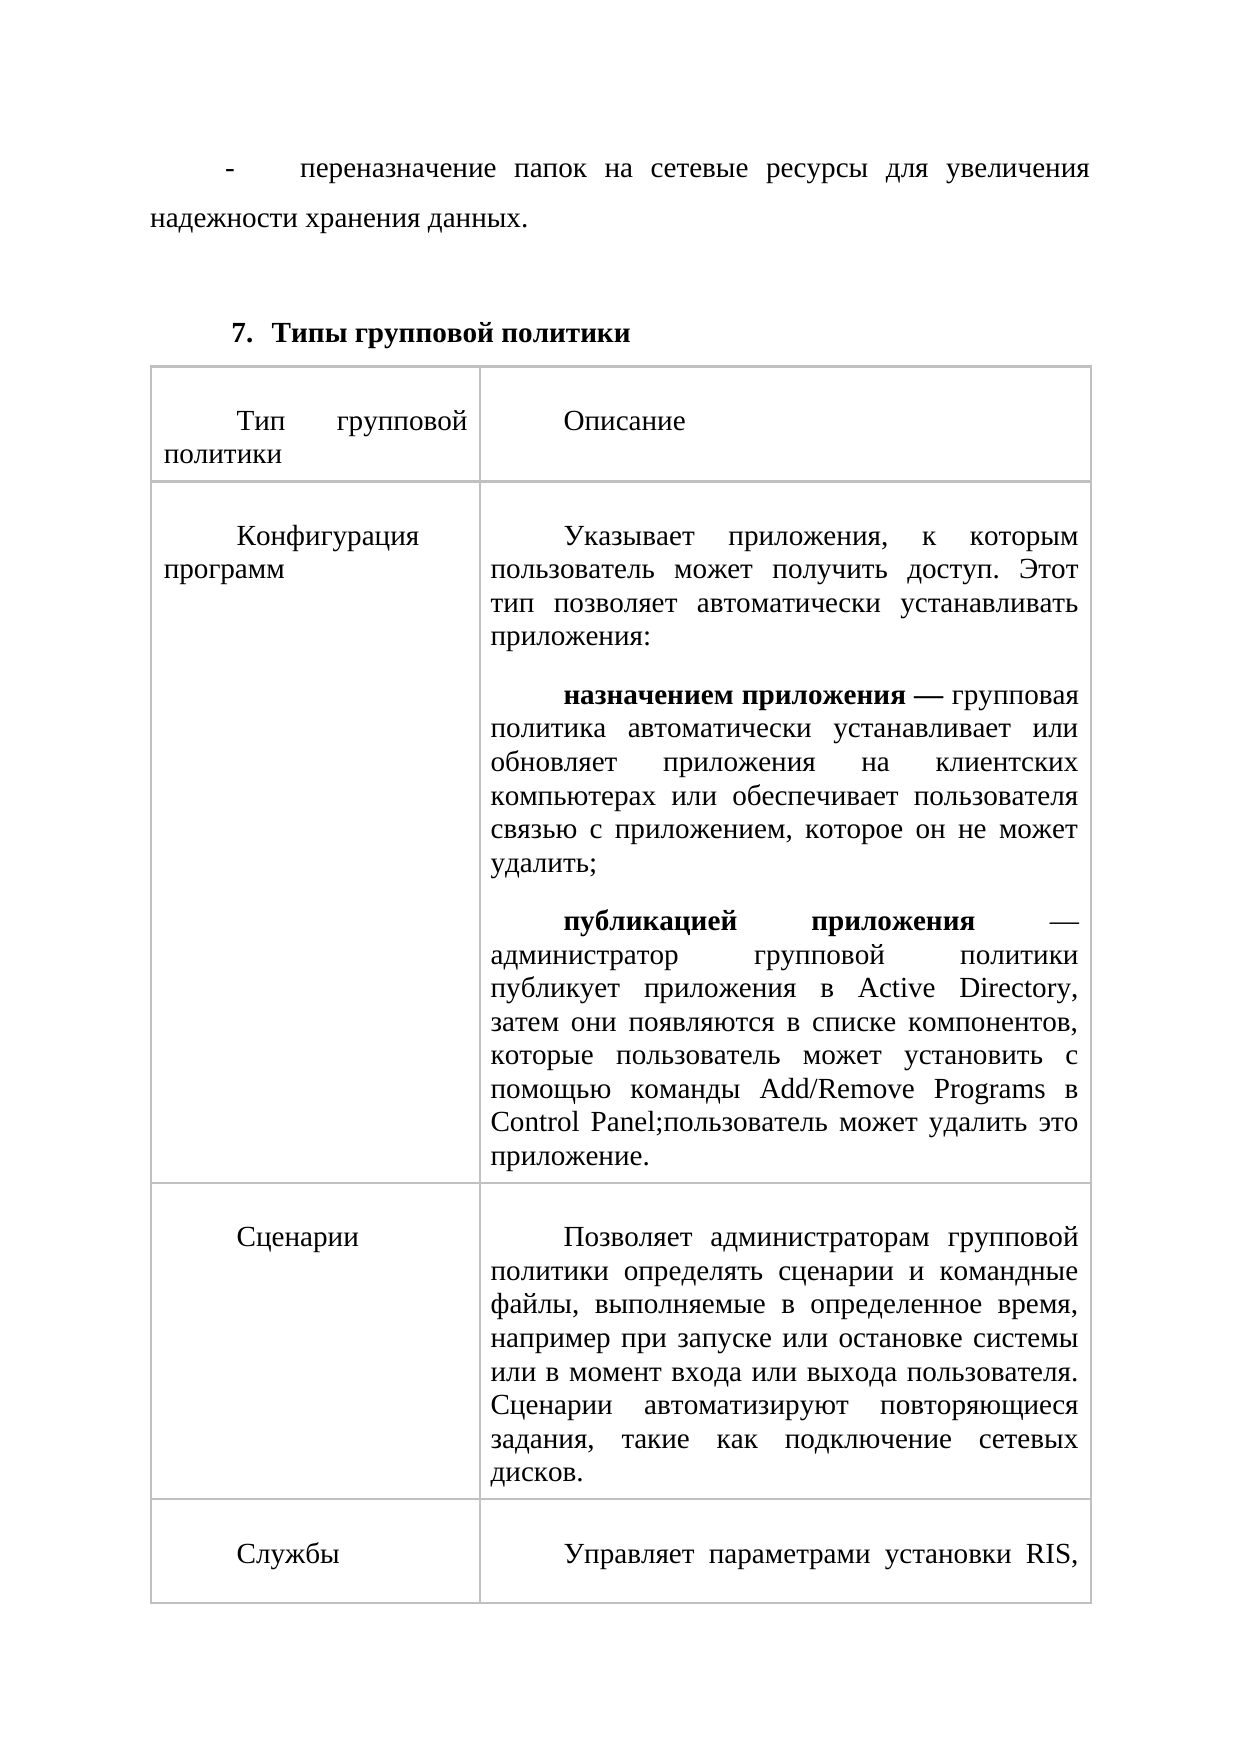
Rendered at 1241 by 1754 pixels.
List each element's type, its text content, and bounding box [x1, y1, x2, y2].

table_cell Сценарии [152, 1184, 479, 1498]
table_cell Позволяет администраторам групповой политики определять сценарии и командные файлы, выполняемые в определенное время, например при запуске или остановке системы или в момент входа или выхода пользователя. Сценарии автоматизируют повторяющиеся задания, такие как подключение сетевых дисков. [481, 1184, 1090, 1498]
table_header Тип групповой политики [152, 368, 479, 480]
table_cell Указывает приложения, к которым пользователь может получить доступ. Этот тип позволяет автоматически устанавливать приложения: назначением приложения — групповая политика автоматически устанавливает или обновляет приложения на клиентских компьютерах или обеспечивает пользователя связью с приложением, которое он не может удалить; публикацией приложения — администратор групповой политики публикует приложения в Active Directory, затем они появляются в списке компонентов, которые пользователь может установить с помощью команды Add/Remove Programs в Control Panel;пользователь может удалить это приложение. [481, 483, 1090, 1182]
text 7. Типы групповой политики [231, 315, 1090, 349]
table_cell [481, 1500, 1090, 1602]
table_header Описание [481, 368, 1090, 480]
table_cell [152, 1500, 479, 1602]
table_cell Конфигурация программ [152, 483, 479, 1182]
text - переназначение папок на сетевые ресурсы для увеличения надежности хранения данных. [150, 150, 1090, 234]
